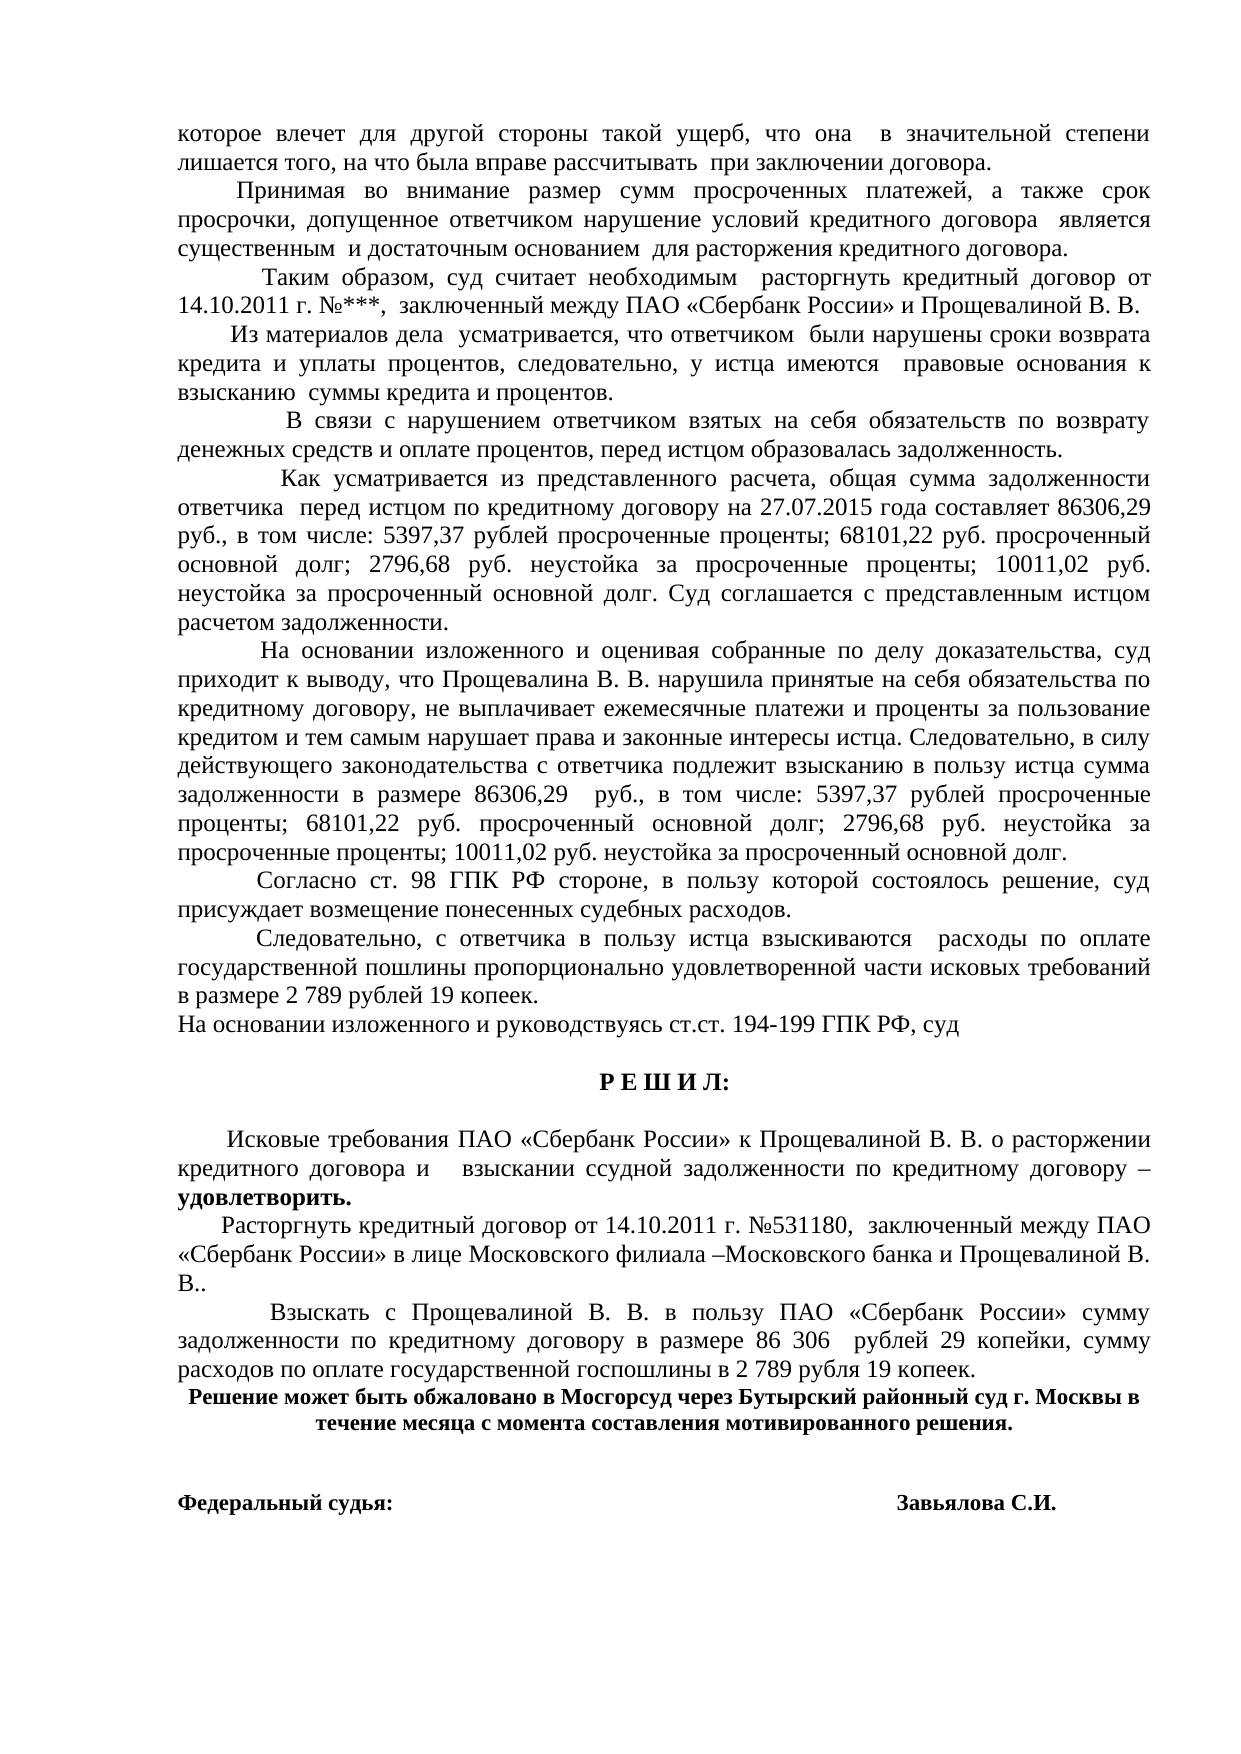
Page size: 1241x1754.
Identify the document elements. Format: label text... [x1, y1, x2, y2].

text Федеральный судья: Завьялова С.И. [177, 1488, 1152, 1515]
text Взыскать с Прощевалиной В. В. в пользу ПАО «Сбербанк России» сумму задолженности по кредитному договору в размере 86 306 рублей 29 копейки, сумму расходов по оплате государственной госпошлины в 2 789 рубля 19 копеек. [177, 1297, 1152, 1383]
text Принимая во внимание размер сумм просроченных платежей, а также срок просрочки, допущенное ответчиком нарушение условий кредитного договора является существенным и достаточным основанием для расторжения кредитного договора. [177, 176, 1152, 262]
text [177, 118, 1152, 176]
text На основании изложенного и руководствуясь ст.ст. 194-199 ГПК РФ, суд [177, 1009, 1152, 1038]
text Расторгнуть кредитный договор от 14.10.2011 г. №531180, заключенный между ПАО «Сбербанк России» в лице Московского филиала –Московского банка и Прощевалиной В. В.. [177, 1211, 1152, 1297]
text Как усматривается из представленного расчета, общая сумма задолженности ответчика перед истцом по кредитному договору на 27.07.2015 года составляет 86306,29 руб., в том числе: 5397,37 рублей просроченные проценты; 68101,22 руб. просроченный основной долг; 2796,68 руб. неустойка за просроченные проценты; 10011,02 руб. неустойка за просроченный основной долг. Суд соглашается с представленным истцом расчетом задолженности. [177, 463, 1152, 636]
text Следовательно, с ответчика в пользу истца взыскиваются расходы по оплате государственной пошлины пропорционально удовлетворенной части исковых требований в размере 2 789 рублей 19 копеек. [177, 923, 1152, 1009]
text На основании изложенного и оценивая собранные по делу доказательства, суд приходит к выводу, что Прощевалина В. В. нарушила принятые на себя обязательства по кредитному договору, не выплачивает ежемесячные платежи и проценты за пользование кредитом и тем самым нарушает права и законные интересы истца. Следовательно, в силу действующего законодательства с ответчика подлежит взысканию в пользу истца сумма задолженности в размере 86306,29 руб., в том числе: 5397,37 рублей просроченные проценты; 68101,22 руб. просроченный основной долг; 2796,68 руб. неустойка за просроченные проценты; 10011,02 руб. неустойка за просроченный основной долг. [177, 636, 1152, 866]
text Исковые требования ПАО «Сбербанк России» к Прощевалиной В. В. о расторжении кредитного договора и взыскании ссудной задолженности по кредитному договору – удовлетворить. [177, 1124, 1152, 1211]
text В связи с нарушением ответчиком взятых на себя обязательств по возврату денежных средств и оплате процентов, перед истцом образовалась задолженность. [177, 406, 1152, 463]
text Из материалов дела усматривается, что ответчиком были нарушены сроки возврата кредита и уплаты процентов, следовательно, у истца имеются правовые основания к взысканию суммы кредита и процентов. [177, 319, 1152, 406]
text Р Е Ш И Л: [177, 1067, 1152, 1096]
text Таким образом, суд считает необходимым расторгнуть кредитный договор от 14.10.2011 г. №***, заключенный между ПАО «Сбербанк России» и Прощевалиной В. В. [177, 262, 1152, 319]
text Решение может быть обжаловано в Мосгорсуд через Бутырский районный суд г. Москвы в течение месяца с момента составления мотивированного решения. [177, 1383, 1152, 1436]
text Согласно ст. 98 ГПК РФ стороне, в пользу которой состоялось решение, суд присуждает возмещение понесенных судебных расходов. [177, 866, 1152, 923]
